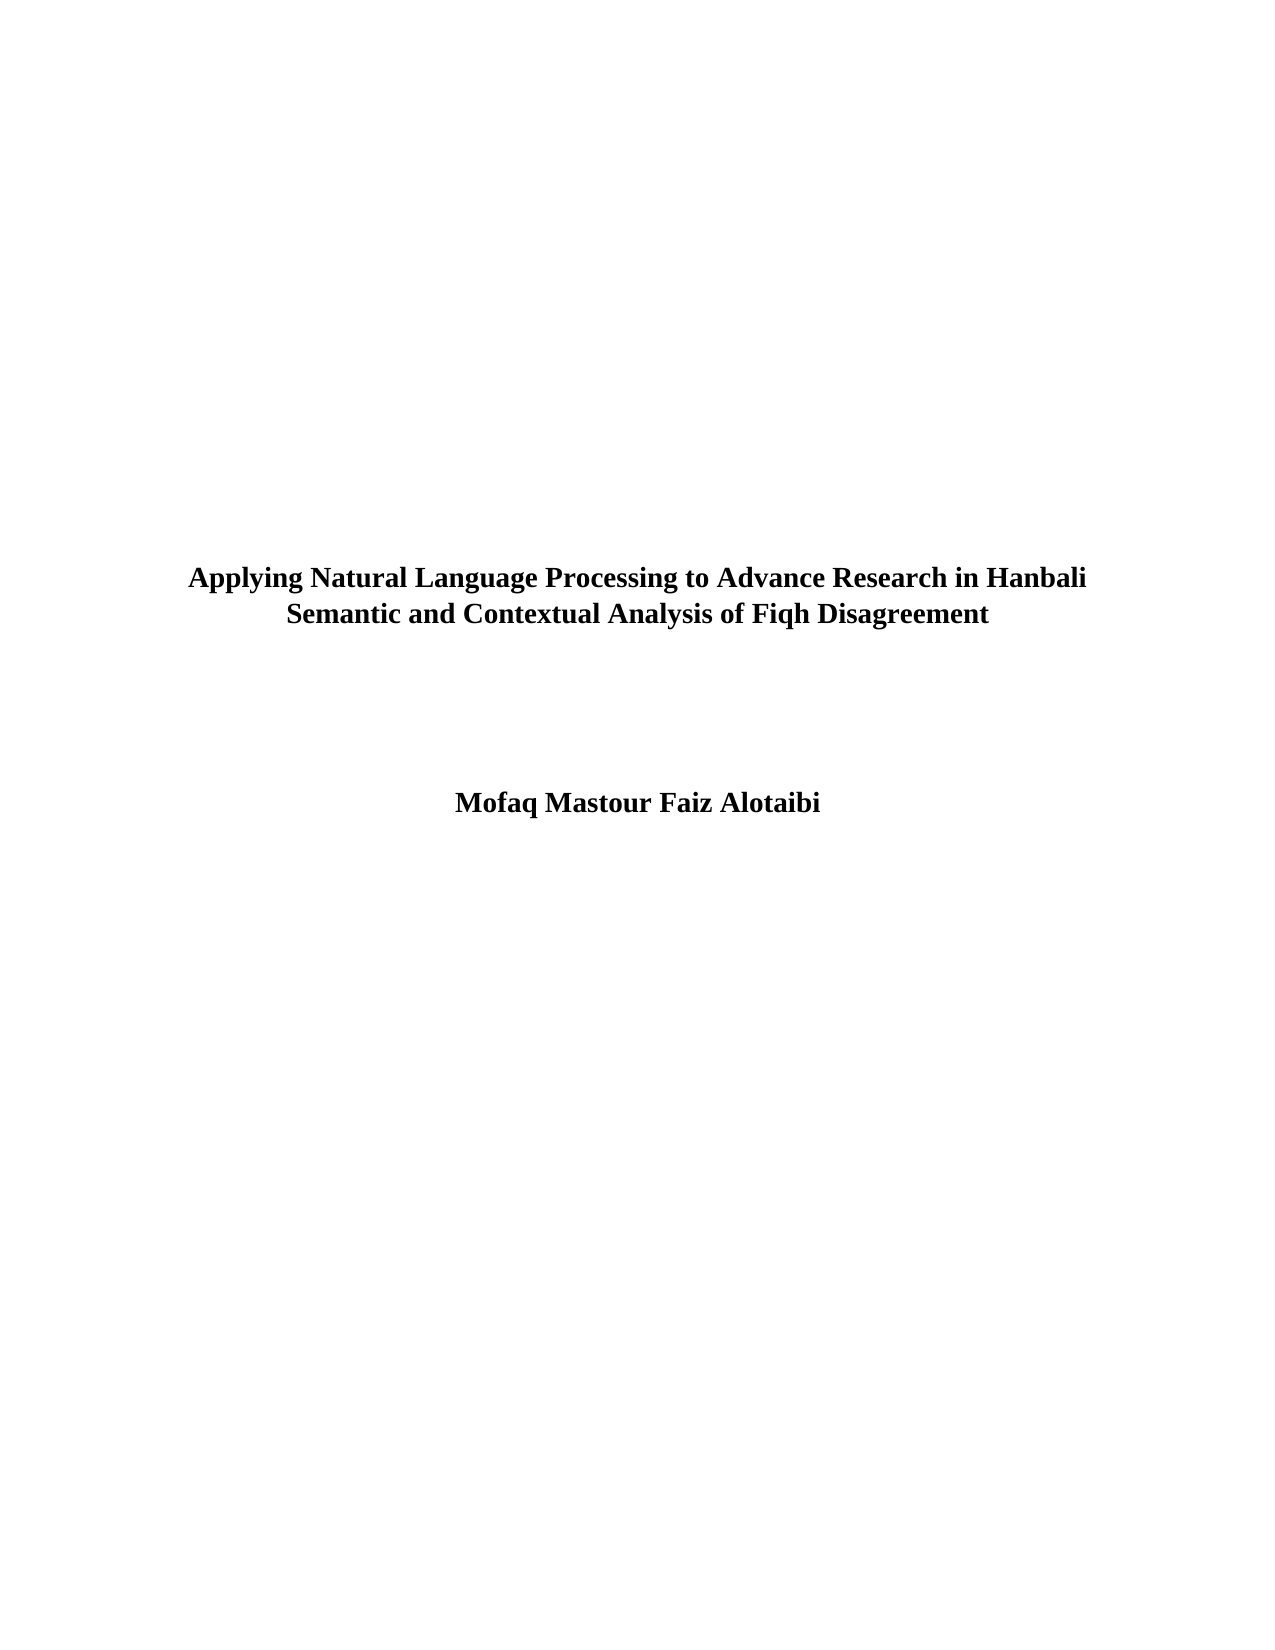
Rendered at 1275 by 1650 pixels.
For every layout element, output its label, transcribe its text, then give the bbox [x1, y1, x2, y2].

text Mofaq Mastour Faiz Alotaibi [150, 786, 1125, 819]
text Applying Natural Language Processing to Advance Research in Hanbali Semantic and Contextual Analysis of Fiqh Disagreement [150, 560, 1125, 630]
